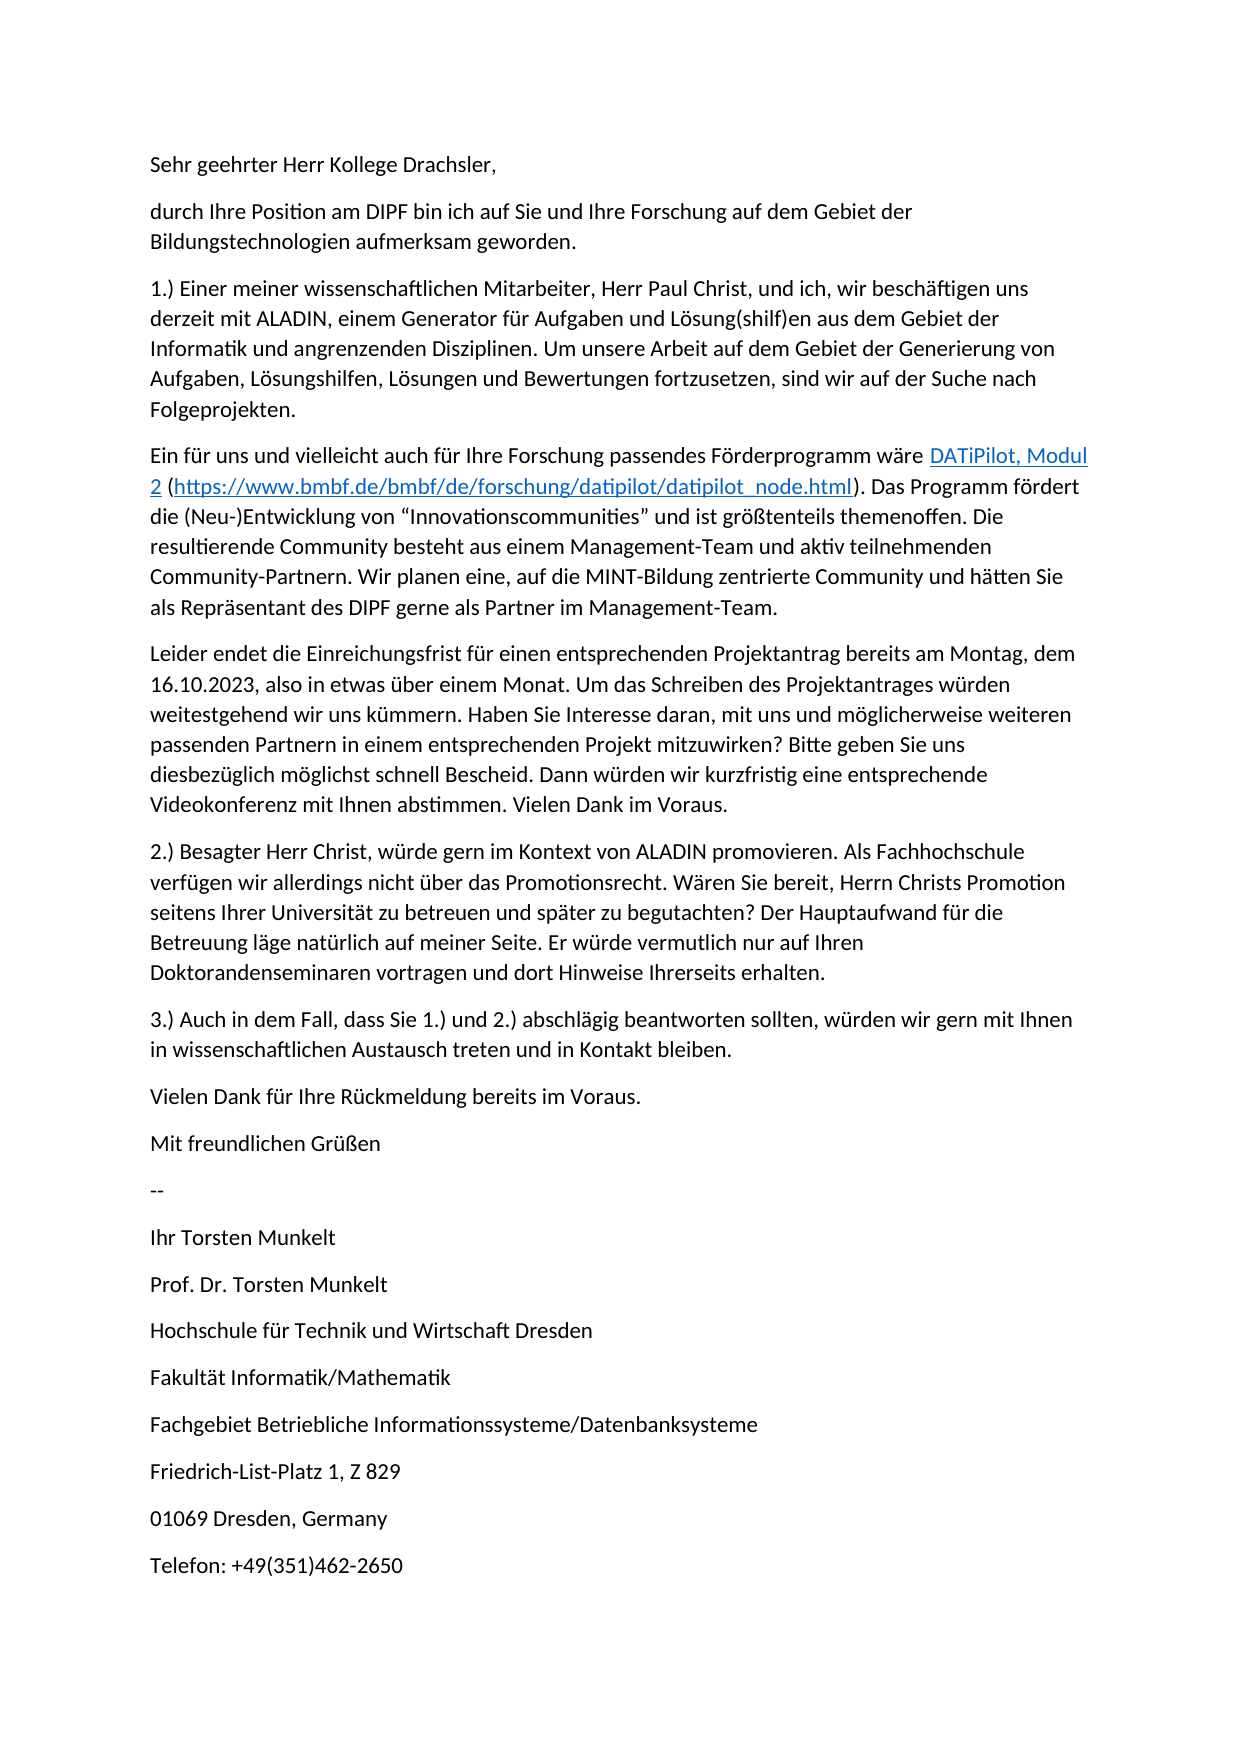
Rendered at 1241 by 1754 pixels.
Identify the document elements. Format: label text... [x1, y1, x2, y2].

text 1.) Einer meiner wissenschaftlichen Mitarbeiter, Herr Paul Christ, und ich, wir beschäftigen uns derzeit mit ALADIN, einem Generator für Aufgaben und Lösung(shilf)en aus dem Gebiet der Informatik und angrenzenden Disziplinen. Um unsere Arbeit auf dem Gebiet der Generierung von Aufgaben, Lösungshilfen, Lösungen und Bewertungen fortzusetzen, sind wir auf der Suche nach Folgeprojekten. [150, 274, 1090, 423]
text 3.) Auch in dem Fall, dass Sie 1.) und 2.) abschlägig beantworten sollten, würden wir gern mit Ihnen in wissenschaftlichen Austausch treten und in Kontakt bleiben. [150, 1005, 1090, 1063]
text Hochschule für Technik und Wirtschaft Dresden [150, 1317, 1090, 1345]
text -- [150, 1176, 1090, 1204]
text Mit freundlichen Grüßen [150, 1129, 1090, 1157]
text Sehr geehrter Herr Kollege Drachsler, [150, 150, 1090, 178]
text durch Ihre Position am DIPF bin ich auf Sie und Ihre Forschung auf dem Gebiet der Bildungstechnologien aufmerksam geworden. [150, 197, 1090, 255]
text Fakultät Informatik/Mathematik [150, 1363, 1090, 1392]
text 01069 Dresden, Germany [150, 1504, 1090, 1532]
text 2.) Besagter Herr Christ, würde gern im Kontext von ALADIN promovieren. Als Fachhochschule verfügen wir allerdings nicht über das Promotionsrecht. Wären Sie bereit, Herrn Christs Promotion seitens Ihrer Universität zu betreuen und später zu begutachten? Der Hauptaufwand für die Betreuung läge natürlich auf meiner Seite. Er würde vermutlich nur auf Ihren Doktorandenseminaren vortragen und dort Hinweise Ihrerseits erhalten. [150, 837, 1090, 986]
text Fachgebiet Betriebliche Informationssysteme/Datenbanksysteme [150, 1410, 1090, 1438]
text Friedrich-List-Platz 1, Z 829 [150, 1457, 1090, 1485]
text Prof. Dr. Torsten Munkelt [150, 1270, 1090, 1298]
text Vielen Dank für Ihre Rückmeldung bereits im Voraus. [150, 1082, 1090, 1110]
text Telefon: +49(351)462-2650 [150, 1551, 1090, 1579]
text Leider endet die Einreichungsfrist für einen entsprechenden Projektantrag bereits am Montag, dem 16.10.2023, also in etwas über einem Monat. Um das Schreiben des Projektantrages würden weitestgehend wir uns kümmern. Haben Sie Interesse daran, mit uns und möglicherweise weiteren passenden Partnern in einem entsprechenden Projekt mitzuwirken? Bitte geben Sie uns diesbezüglich möglichst schnell Bescheid. Dann würden wir kurzfristig eine entsprechende Videokonferenz mit Ihnen abstimmen. Vielen Dank im Voraus. [150, 639, 1090, 819]
text Ihr Torsten Munkelt [150, 1223, 1090, 1251]
text Ein für uns und vielleicht auch für Ihre Forschung passendes Förderprogramm wäre DATiPilot, Modul 2 (https://www.bmbf.de/bmbf/de/forschung/datipilot/datipilot_node.html). Das Programm fördert die (Neu-)Entwicklung von “Innovationscommunities” und ist größtenteils themenoffen. Die resultierende Community besteht aus einem Management-Team und aktiv teilnehmenden Community-Partnern. Wir planen eine, auf die MINT-Bildung zentrierte Community und hätten Sie als Repräsentant des DIPF gerne als Partner im Management-Team. [150, 442, 1090, 621]
